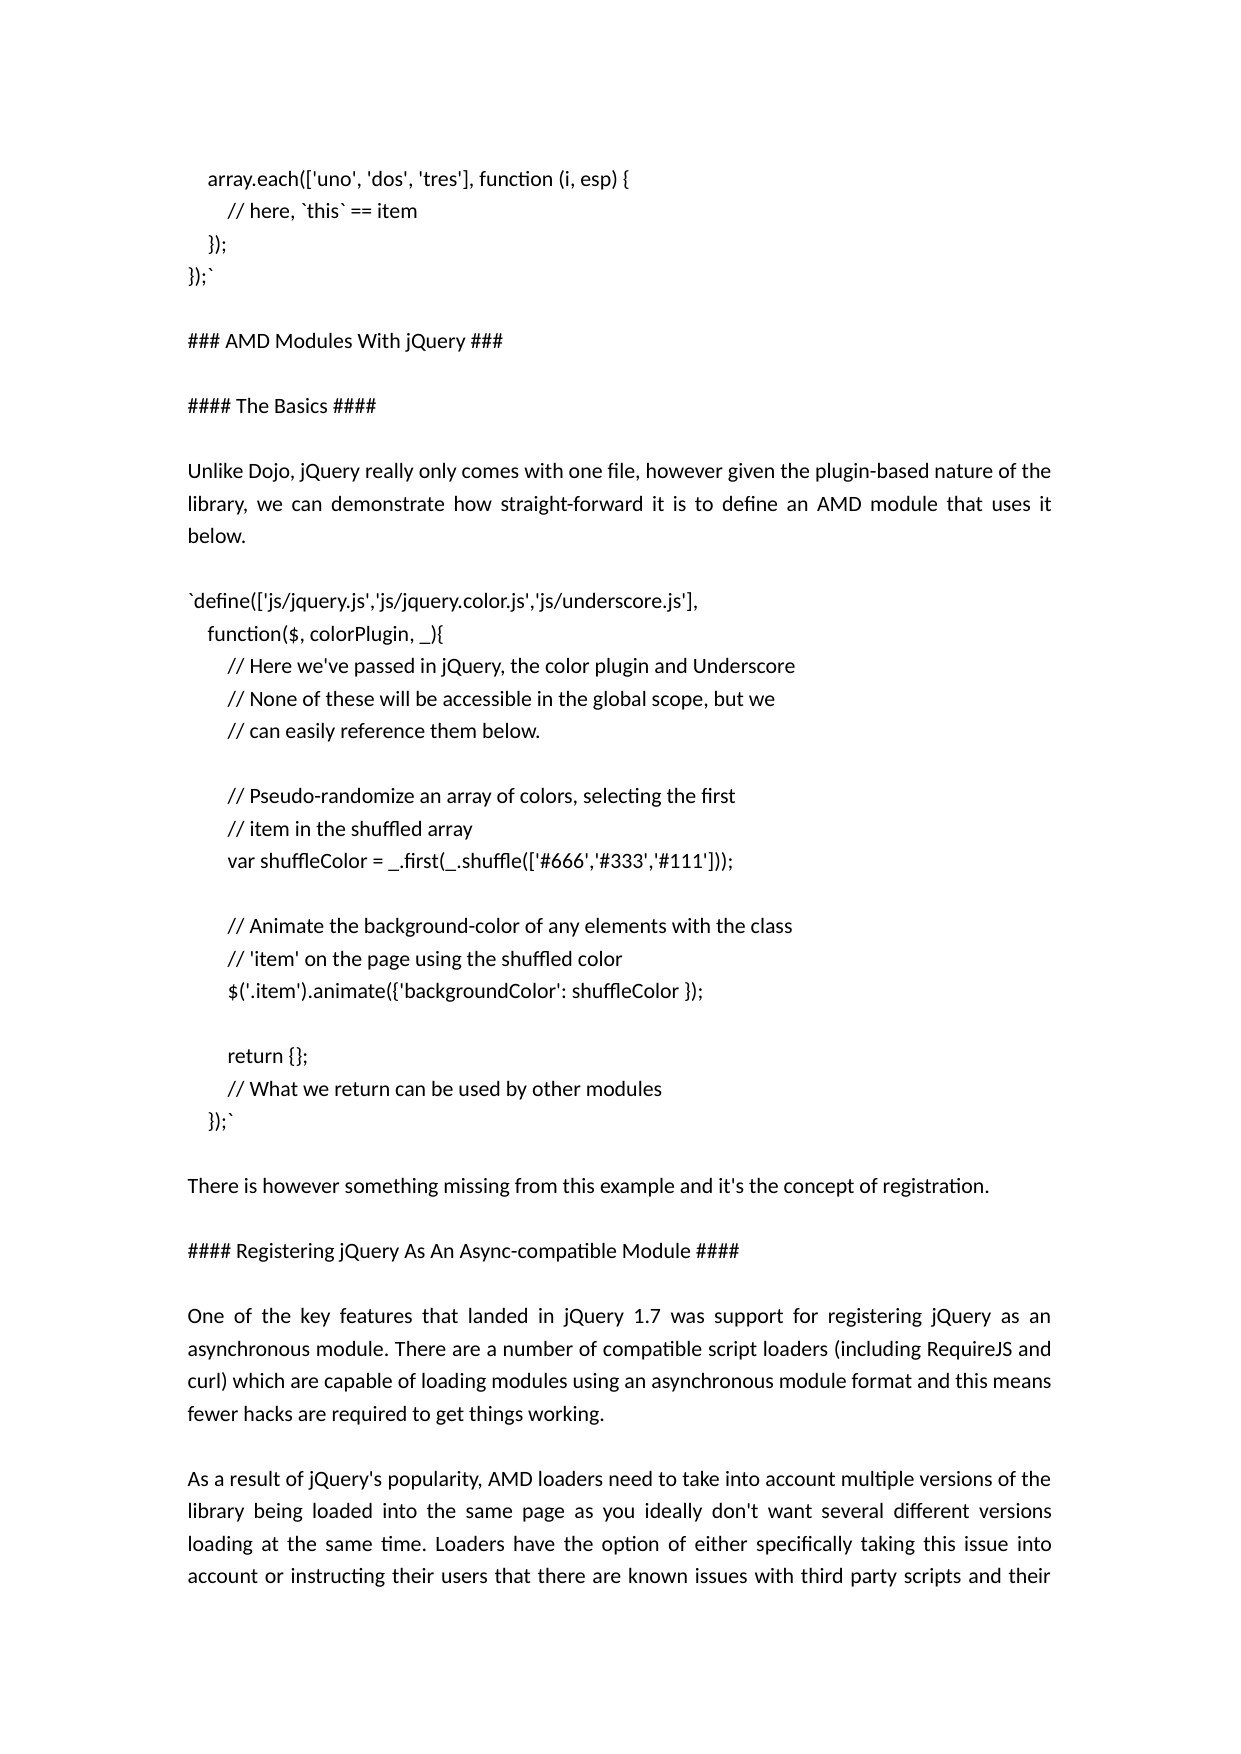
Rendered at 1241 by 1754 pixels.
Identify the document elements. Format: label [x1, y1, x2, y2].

text [187, 162, 1053, 1592]
